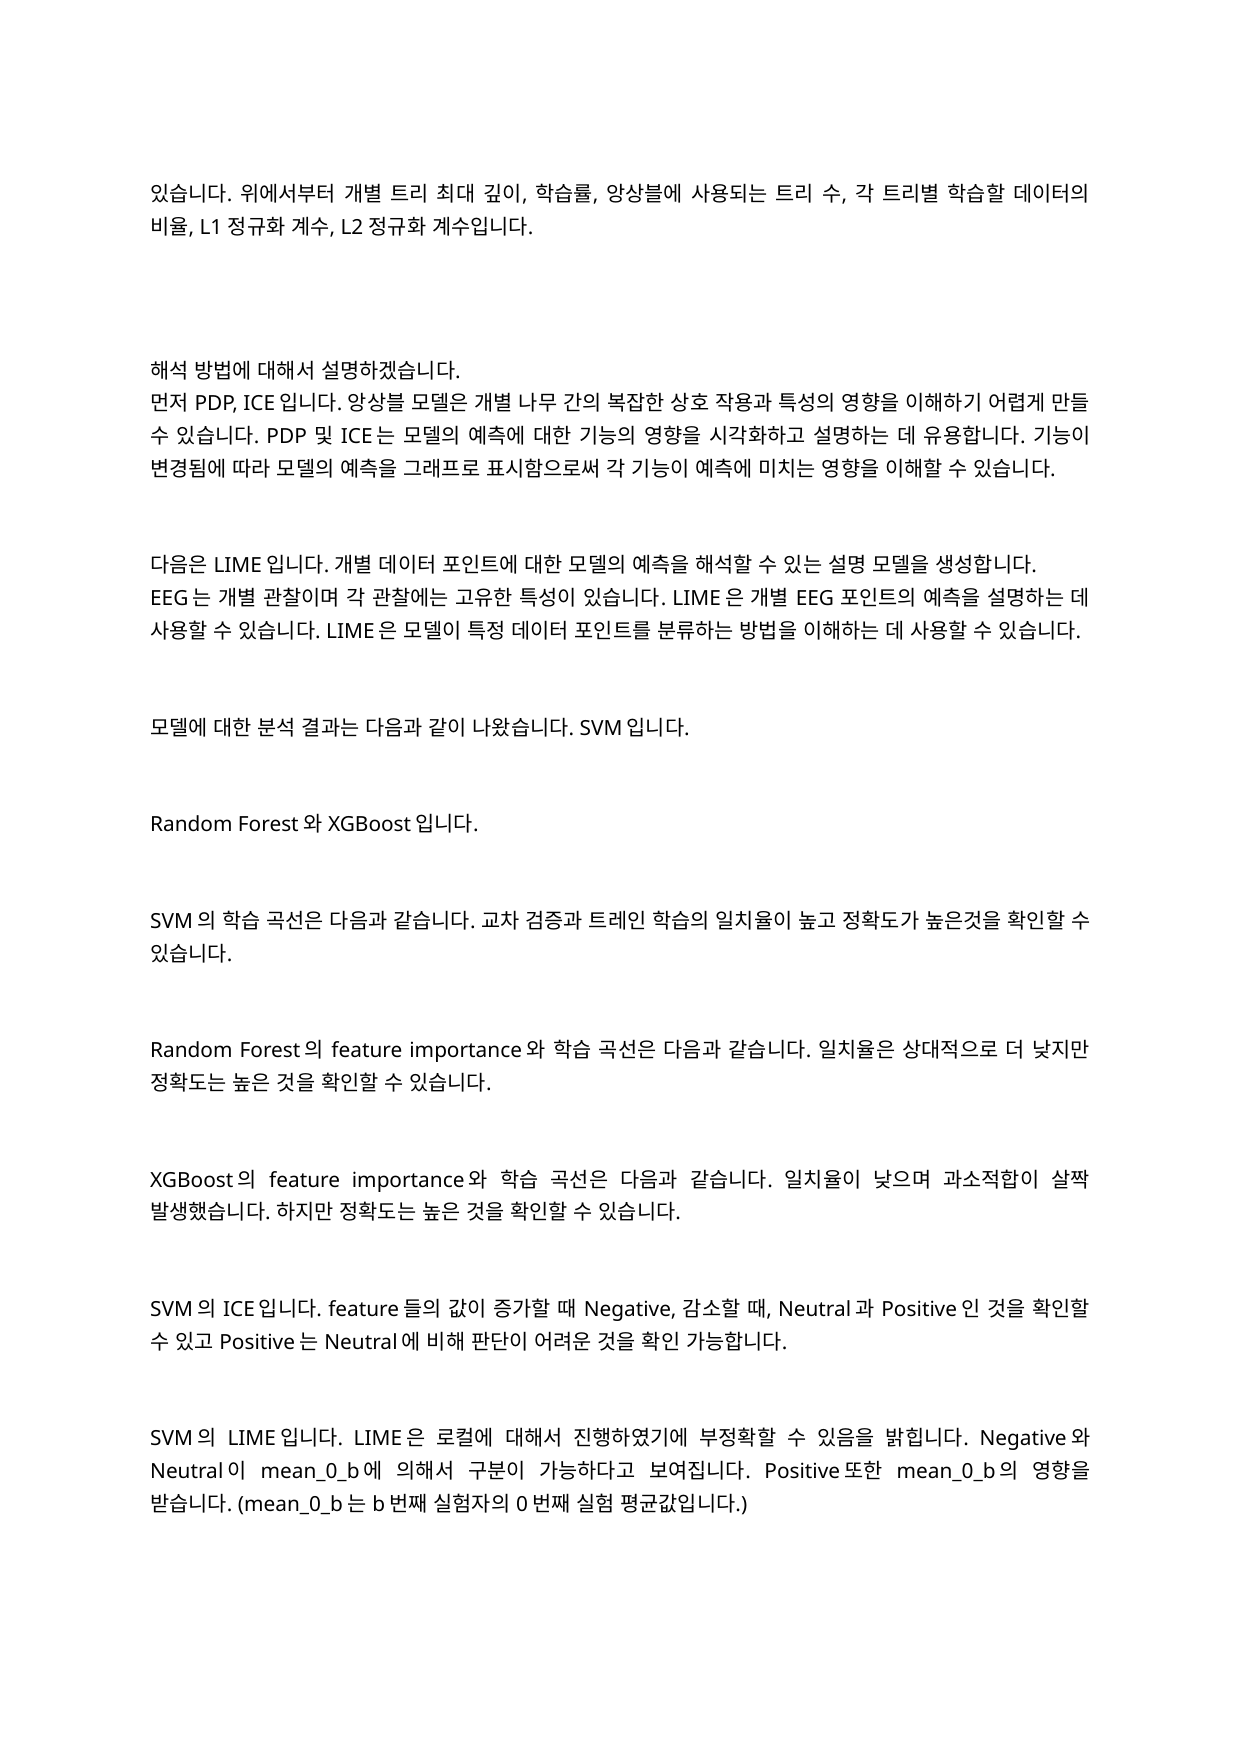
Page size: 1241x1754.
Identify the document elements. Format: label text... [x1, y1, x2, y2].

text Random Forest와 XGBoost입니다. [150, 807, 1090, 838]
text 모델에 대한 분석 결과는 다음과 같이 나왔습니다. SVM입니다. [150, 711, 1090, 741]
text 해석 방법에 대해서 설명하겠습니다. 먼저 PDP, ICE입니다. 앙상블 모델은 개별 나무 간의 복잡한 상호 작용과 특성의 영향을 이해하기 어렵게 만들 수 있습니다. PDP 및 ICE는 모델의 예측에 대한 기능의 영향을 시각화하고 설명하는 데 유용합니다. 기능이 변경됨에 따라 모델의 예측을 그래프로 표시함으로써 각 기능이 예측에 미치는 영향을 이해할 수 있습니다. [150, 354, 1090, 482]
text Random Forest의 feature importance와 학습 곡선은 다음과 같습니다. 일치율은 상대적으로 더 낮지만 정확도는 높은 것을 확인할 수 있습니다. [150, 1033, 1090, 1096]
text XGBoost의 feature importance와 학습 곡선은 다음과 같습니다. 일치율이 낮으며 과소적합이 살짝 발생했습니다. 하지만 정확도는 높은 것을 확인할 수 있습니다. [150, 1163, 1090, 1226]
text SVM의 ICE입니다. feature들의 값이 증가할 때 Negative, 감소할 때, Neutral과 Positive인 것을 확인할 수 있고 Positive는 Neutral에 비해 판단이 어려운 것을 확인 가능합니다. [150, 1292, 1090, 1355]
text SVM의 학습 곡선은 다음과 같습니다. 교차 검증과 트레인 학습의 일치율이 높고 정확도가 높은것을 확인할 수 있습니다. [150, 904, 1090, 967]
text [150, 177, 1090, 240]
text SVM의 LIME입니다. LIME은 로컬에 대해서 진행하였기에 부정확할 수 있음을 밝힙니다. Negative와 Neutral이 mean_0_b에 의해서 구분이 가능하다고 보여집니다. Positive또한 mean_0_b의 영향을 받습니다. (mean_0_b는 b번째 실험자의 0번째 실험 평균값입니다.) [150, 1422, 1090, 1517]
text 다음은 LIME입니다. 개별 데이터 포인트에 대한 모델의 예측을 해석할 수 있는 설명 모델을 생성합니다. EEG는 개별 관찰이며 각 관찰에는 고유한 특성이 있습니다. LIME은 개별 EEG 포인트의 예측을 설명하는 데 사용할 수 있습니다. LIME은 모델이 특정 데이터 포인트를 분류하는 방법을 이해하는 데 사용할 수 있습니다. [150, 549, 1090, 644]
